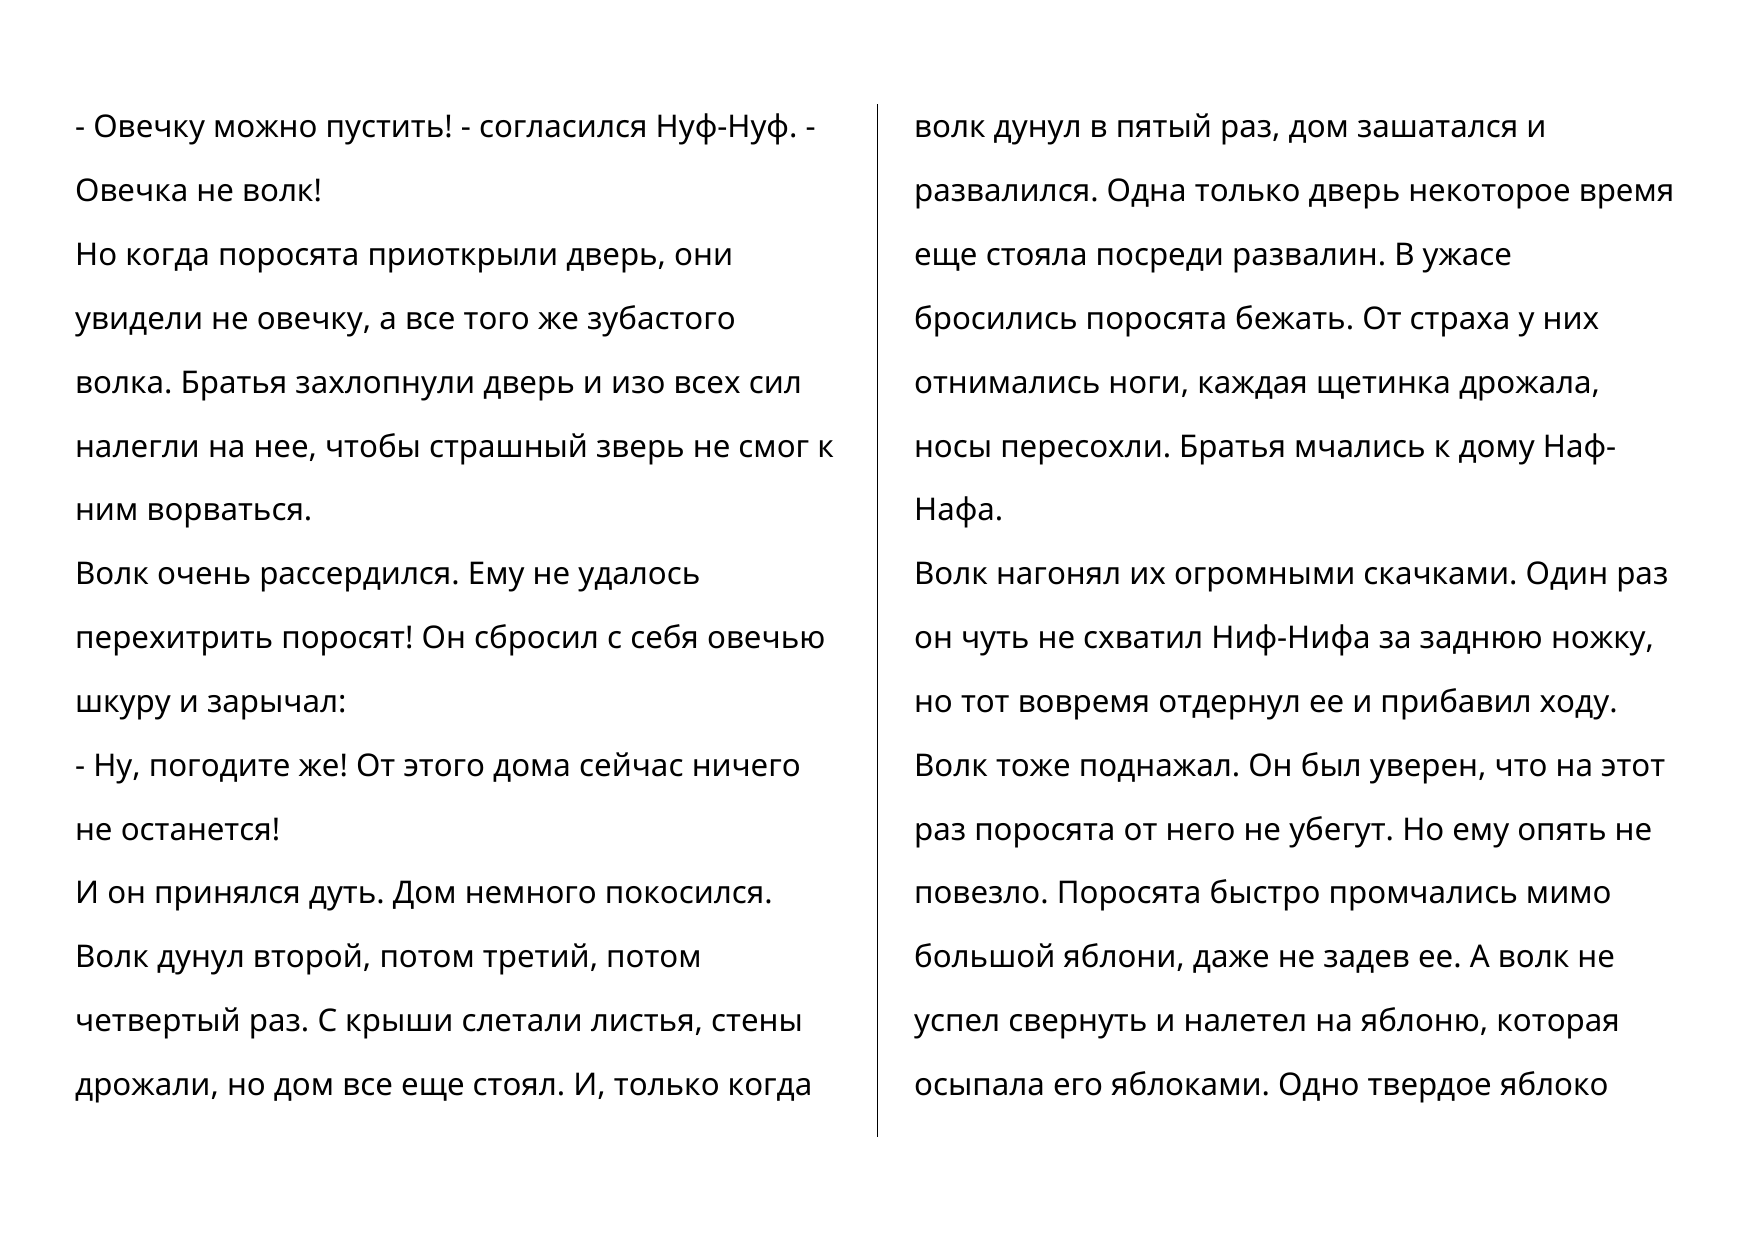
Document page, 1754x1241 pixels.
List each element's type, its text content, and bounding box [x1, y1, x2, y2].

text Но когда поросята приоткрыли дверь, они увидели не овечку, а все того же зубастого волка. Братья захлопнули дверь и изо всех сил налегли на нее, чтобы страшный зверь не смог к ним ворваться. [75, 232, 840, 530]
text Волк нагонял их огромными скачками. Один раз он чуть не схватил Ниф-Нифа за заднюю ножку, но тот вовремя отдернул ее и прибавил ходу. [914, 551, 1679, 722]
text И он принялся дуть. Дом немного покосился. Волк дунул второй, потом третий, потом четвертый раз. С крыши слетали листья, стены дрожали, но дом все еще стоял. И, только когда волк дунул в пятый раз, дом зашатался и развалился. Одна только дверь некоторое время еще стояла посреди развалин. В ужасе бросились поросята бежать. От страха у них отнимались ноги, каждая щетинка дрожала, носы пересохли. Братья мчались к дому Наф-Нафа. [914, 104, 1679, 530]
text И он принялся дуть. Дом немного покосился. Волк дунул второй, потом третий, потом четвертый раз. С крыши слетали листья, стены дрожали, но дом все еще стоял. И, только когда волк дунул в пятый раз, дом зашатался и развалился. Одна только дверь некоторое время еще стояла посреди развалин. В ужасе бросились поросята бежать. От страха у них отнимались ноги, каждая щетинка дрожала, носы пересохли. Братья мчались к дому Наф-Нафа. [75, 871, 840, 1105]
text - Ну, погодите же! От этого дома сейчас ничего не останется! [75, 743, 840, 849]
text - Овечку можно пустить! - согласился Нуф-Нуф. - Овечка не волк! [75, 104, 840, 211]
text Волк очень рассердился. Ему не удалось перехитрить поросят! Он сбросил с себя овечью шкуру и зарычал: [75, 551, 840, 722]
